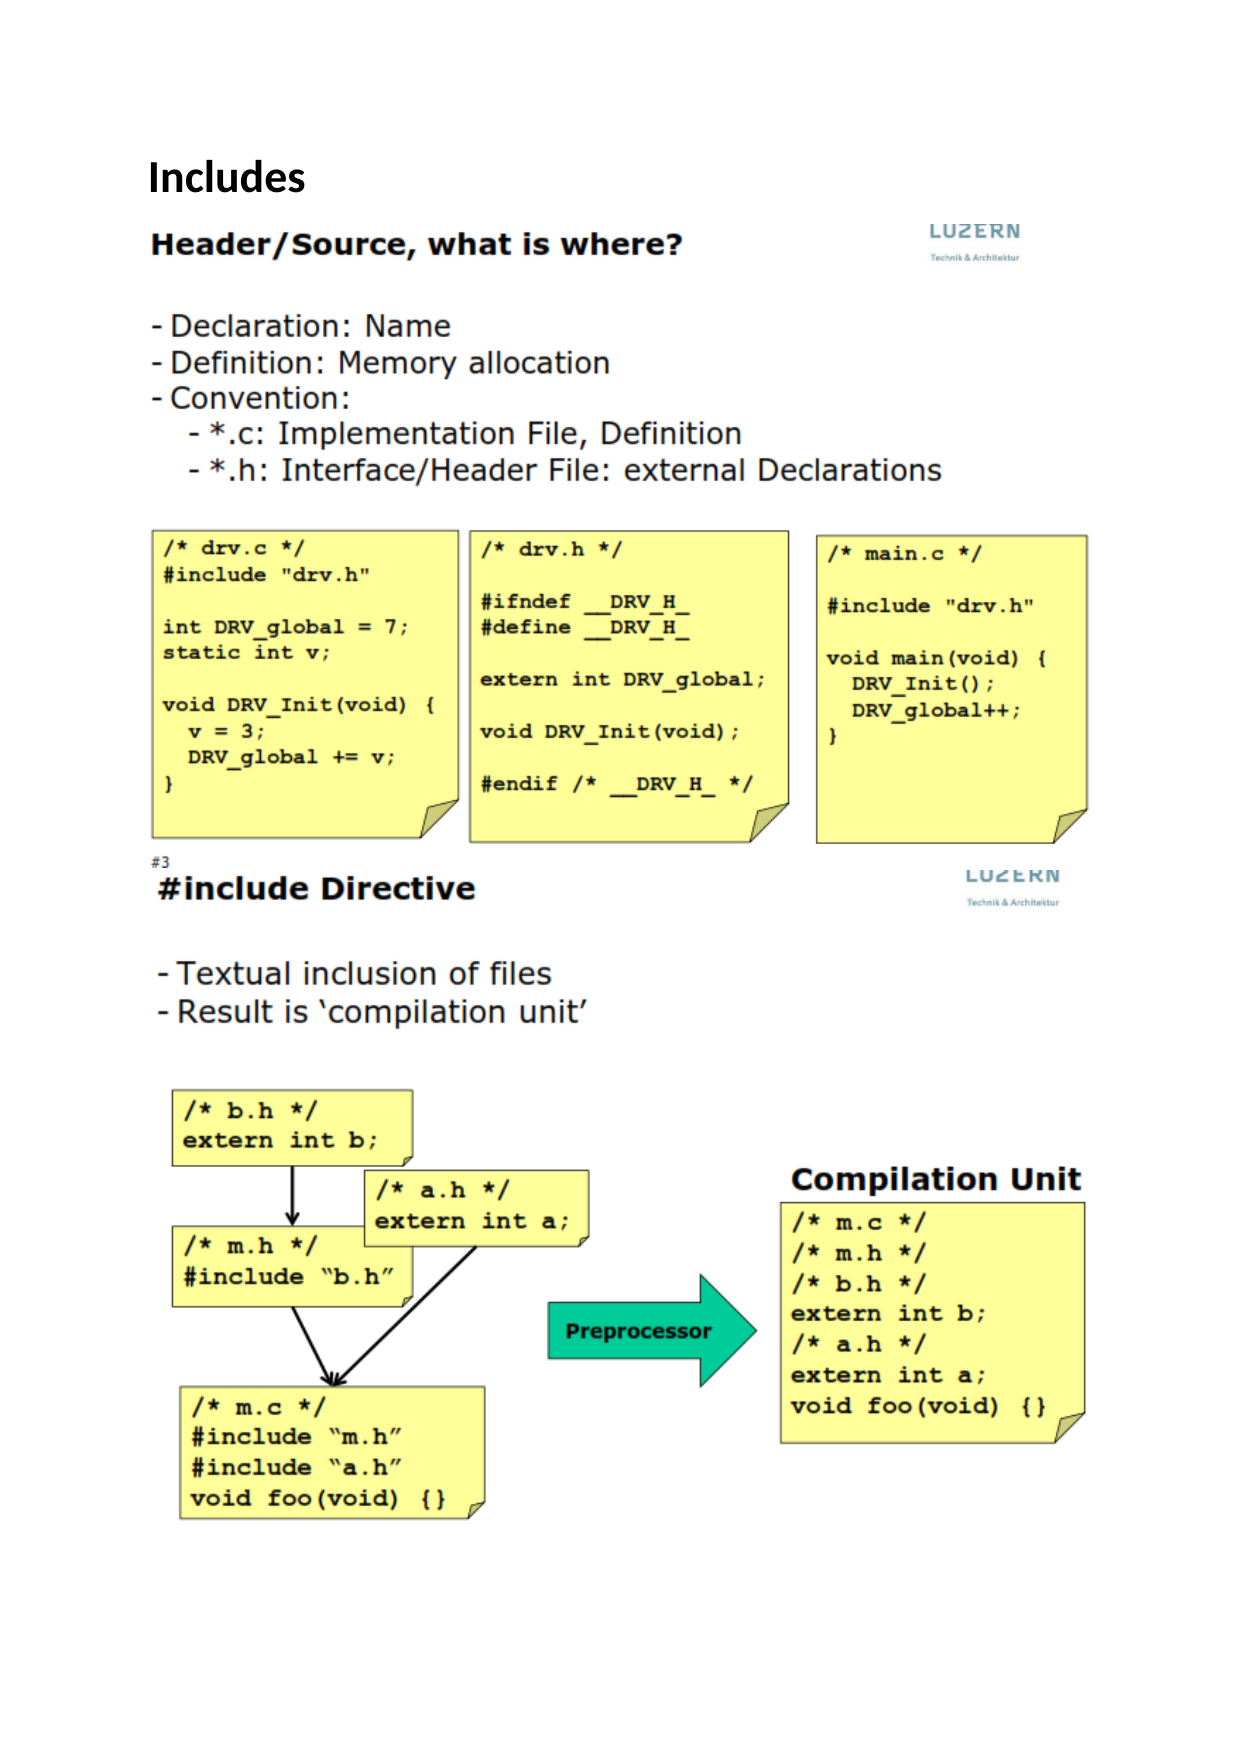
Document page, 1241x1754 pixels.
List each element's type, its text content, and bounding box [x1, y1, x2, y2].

picture [147, 870, 1093, 1525]
text Includes [148, 148, 1093, 203]
picture [147, 224, 1093, 868]
